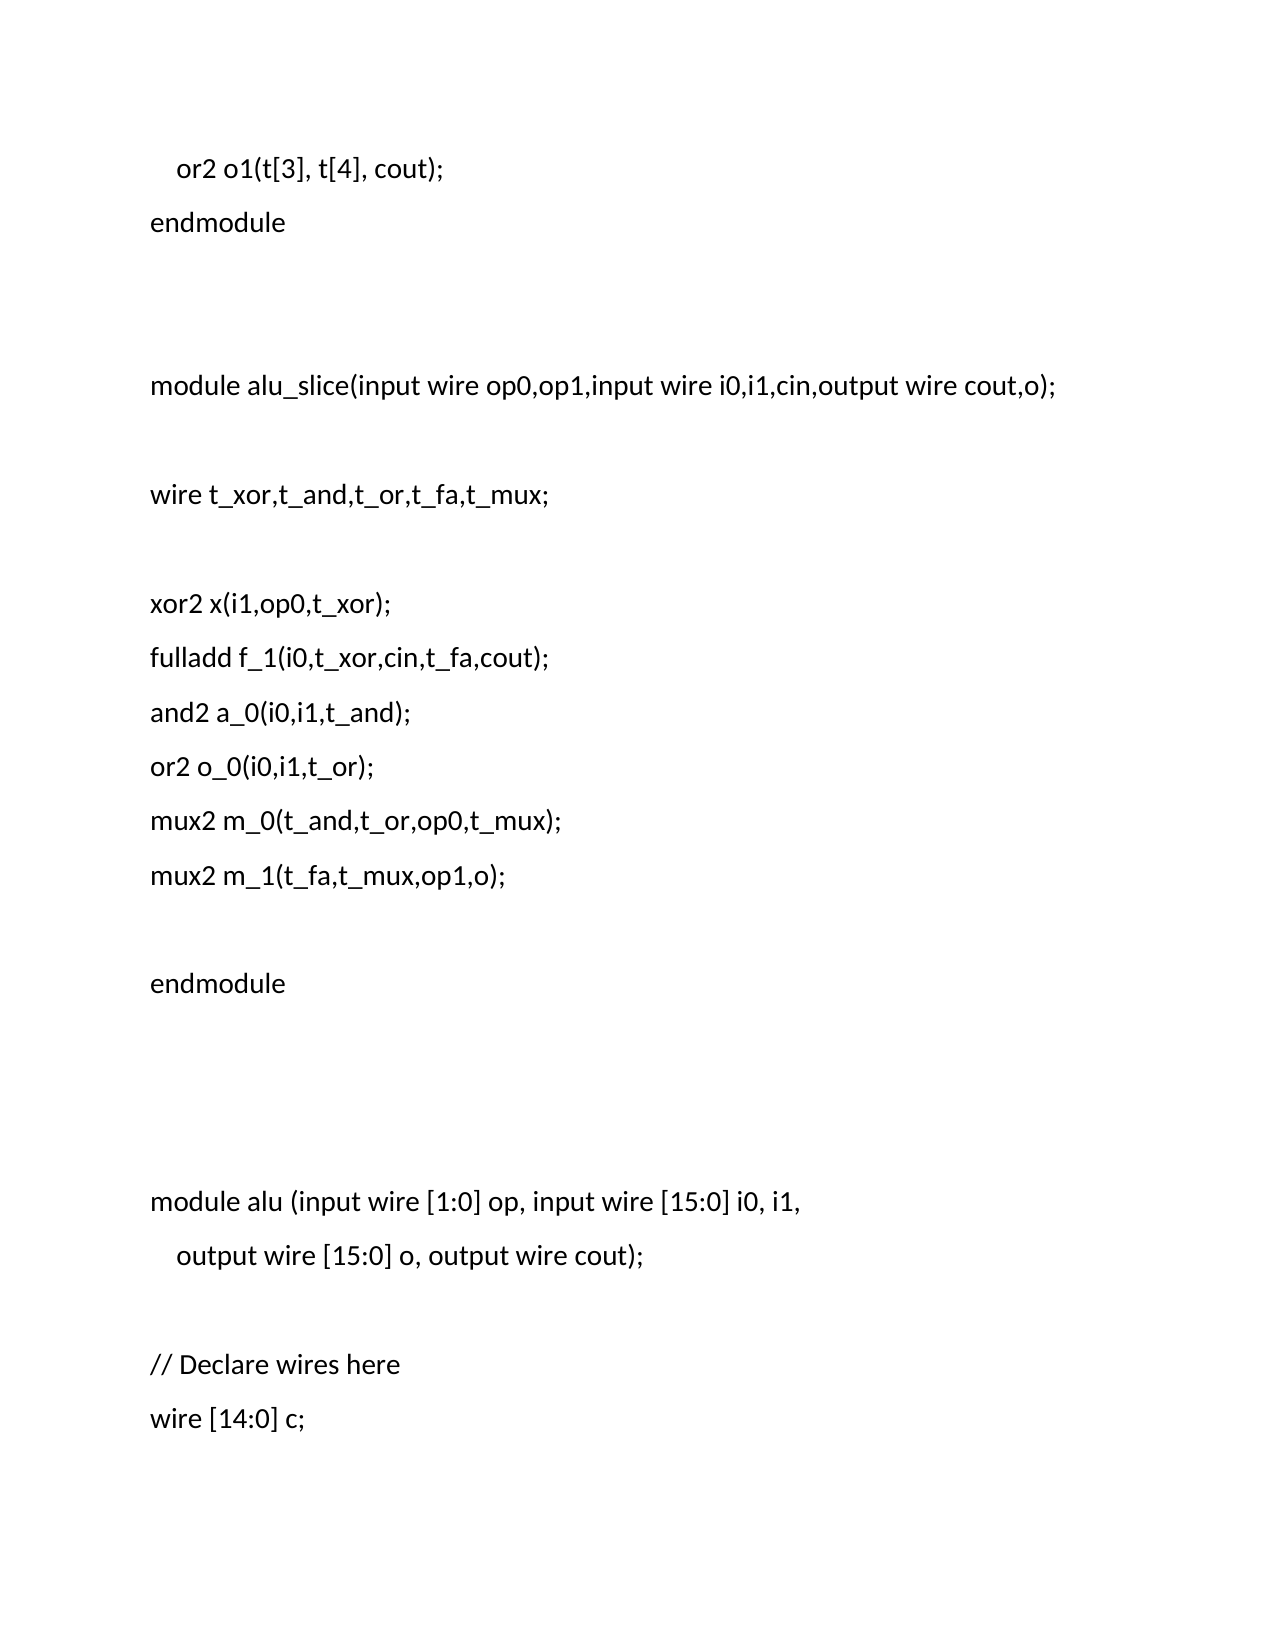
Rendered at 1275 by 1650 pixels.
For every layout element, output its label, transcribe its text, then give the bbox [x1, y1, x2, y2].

text mux2 m_0(t_and,t_or,op0,t_mux); [150, 802, 1125, 838]
text module alu_slice(input wire op0,op1,input wire i0,i1,cin,output wire cout,o); [150, 367, 1125, 403]
text and2 a_0(i0,i1,t_and); [150, 694, 1125, 729]
text or2 o1(t[3], t[4], cout); [150, 150, 1125, 186]
text mux2 m_1(t_fa,t_mux,op1,o); [150, 857, 1125, 892]
text wire [14:0] c; [150, 1401, 1125, 1436]
text xor2 x(i1,op0,t_xor); [150, 585, 1125, 621]
text fulladd f_1(i0,t_xor,cin,t_fa,cout); [150, 639, 1125, 675]
text endmodule [150, 966, 1125, 1001]
text module alu (input wire [1:0] op, input wire [15:0] i0, i1, [150, 1183, 1125, 1219]
text wire t_xor,t_and,t_or,t_fa,t_mux; [150, 476, 1125, 512]
text endmodule [150, 204, 1125, 240]
text or2 o_0(i0,i1,t_or); [150, 748, 1125, 784]
text // Declare wires here [150, 1346, 1125, 1382]
text output wire [15:0] o, output wire cout); [150, 1237, 1125, 1273]
